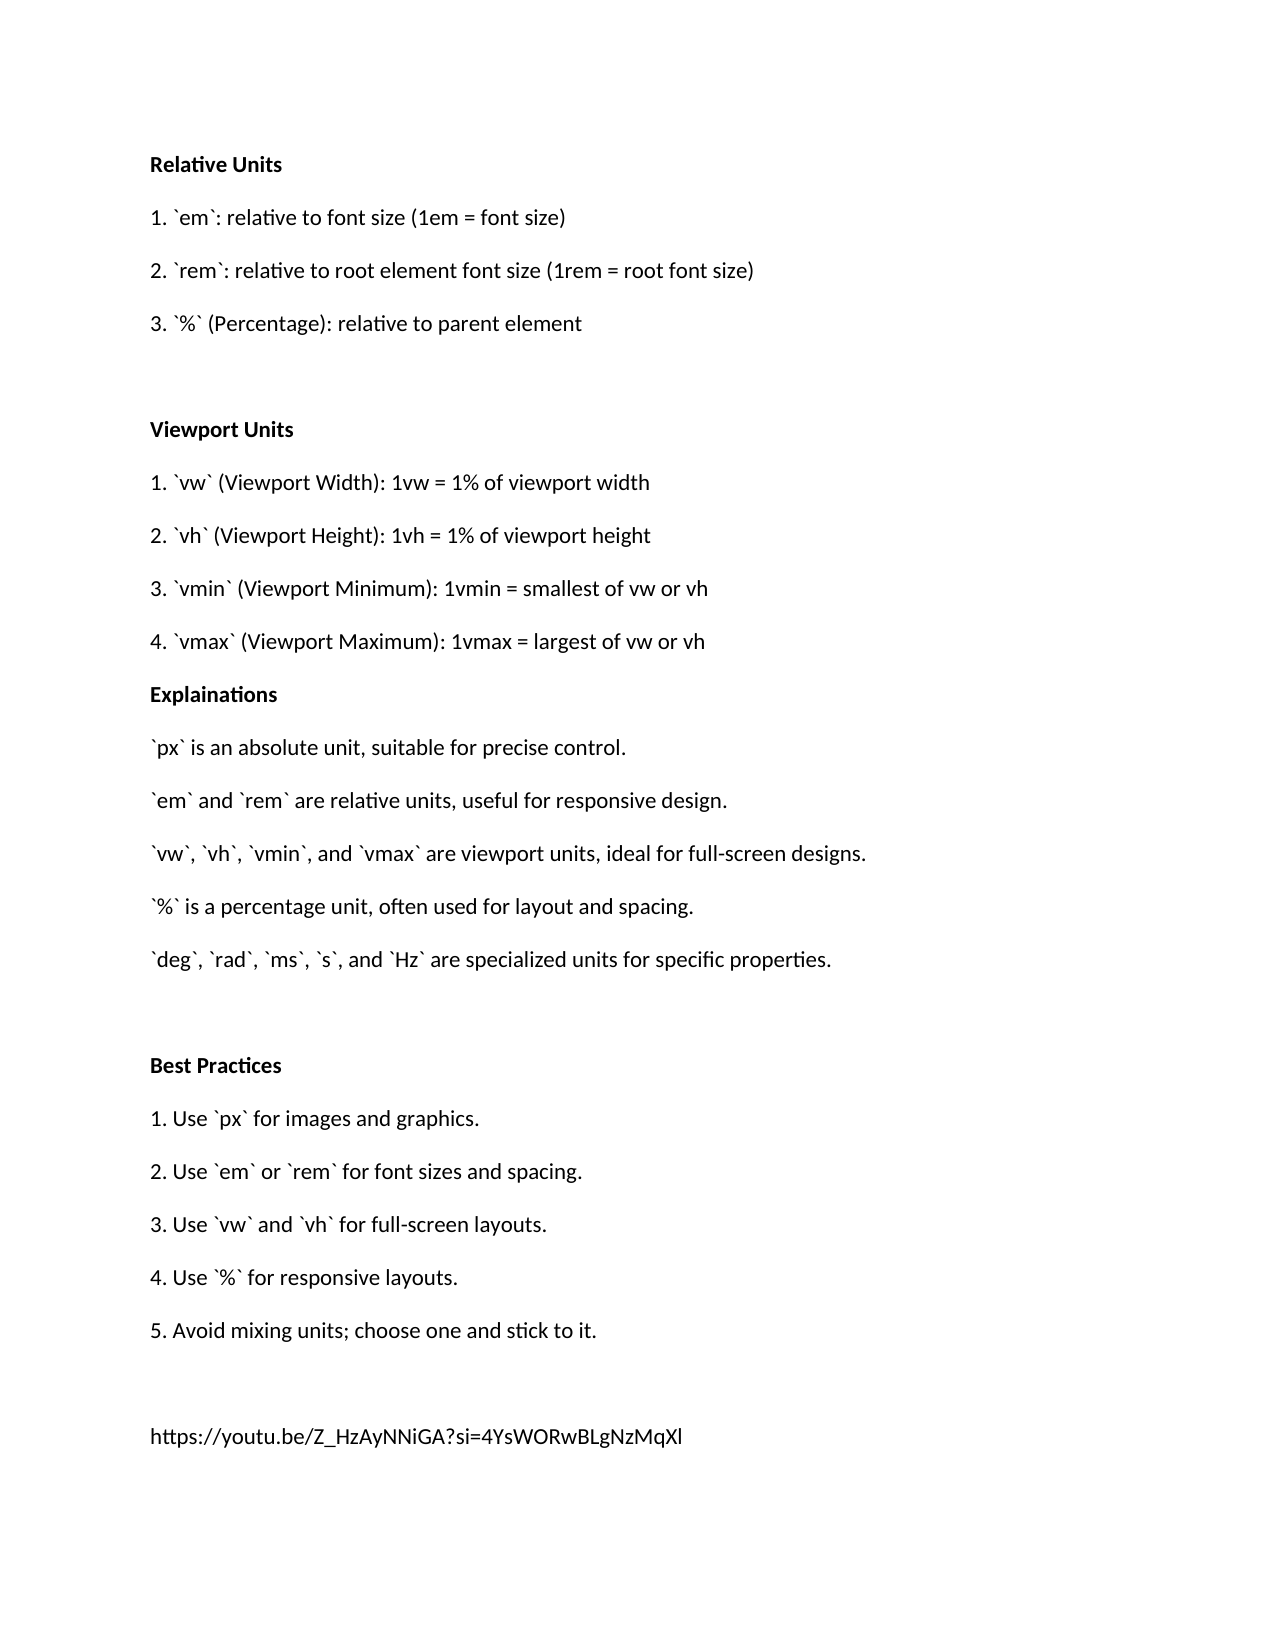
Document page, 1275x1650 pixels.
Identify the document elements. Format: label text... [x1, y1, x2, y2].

text https://youtu.be/Z_HzAyNNiGA?si=4YsWORwBLgNzMqXl [150, 1422, 1125, 1451]
text 3. `%` (Percentage): relative to parent element [150, 309, 1125, 337]
text 1. `vw` (Viewport Width): 1vw = 1% of viewport width [150, 468, 1125, 496]
text 3. Use `vw` and `vh` for full-screen layouts. [150, 1210, 1125, 1238]
text 3. `vmin` (Viewport Minimum): 1vmin = smallest of vw or vh [150, 574, 1125, 602]
text Explainations [150, 680, 1125, 708]
text `px` is an absolute unit, suitable for precise control. [150, 733, 1125, 761]
text 1. `em`: relative to font size (1em = font size) [150, 203, 1125, 231]
text 4. Use `%` for responsive layouts. [150, 1263, 1125, 1291]
text `vw`, `vh`, `vmin`, and `vmax` are viewport units, ideal for full-screen designs. [150, 839, 1125, 867]
text 1. Use `px` for images and graphics. [150, 1104, 1125, 1132]
text 5. Avoid mixing units; choose one and stick to it. [150, 1316, 1125, 1344]
text Best Practices [150, 1051, 1125, 1079]
text `deg`, `rad`, `ms`, `s`, and `Hz` are specialized units for specific properties. [150, 945, 1125, 973]
text 2. Use `em` or `rem` for font sizes and spacing. [150, 1157, 1125, 1185]
text `em` and `rem` are relative units, useful for responsive design. [150, 786, 1125, 814]
text Viewport Units [150, 415, 1125, 443]
text `%` is a percentage unit, often used for layout and spacing. [150, 892, 1125, 920]
text 2. `rem`: relative to root element font size (1rem = root font size) [150, 256, 1125, 284]
text 2. `vh` (Viewport Height): 1vh = 1% of viewport height [150, 521, 1125, 549]
text 4. `vmax` (Viewport Maximum): 1vmax = largest of vw or vh [150, 627, 1125, 655]
text Relative Units [150, 150, 1125, 178]
